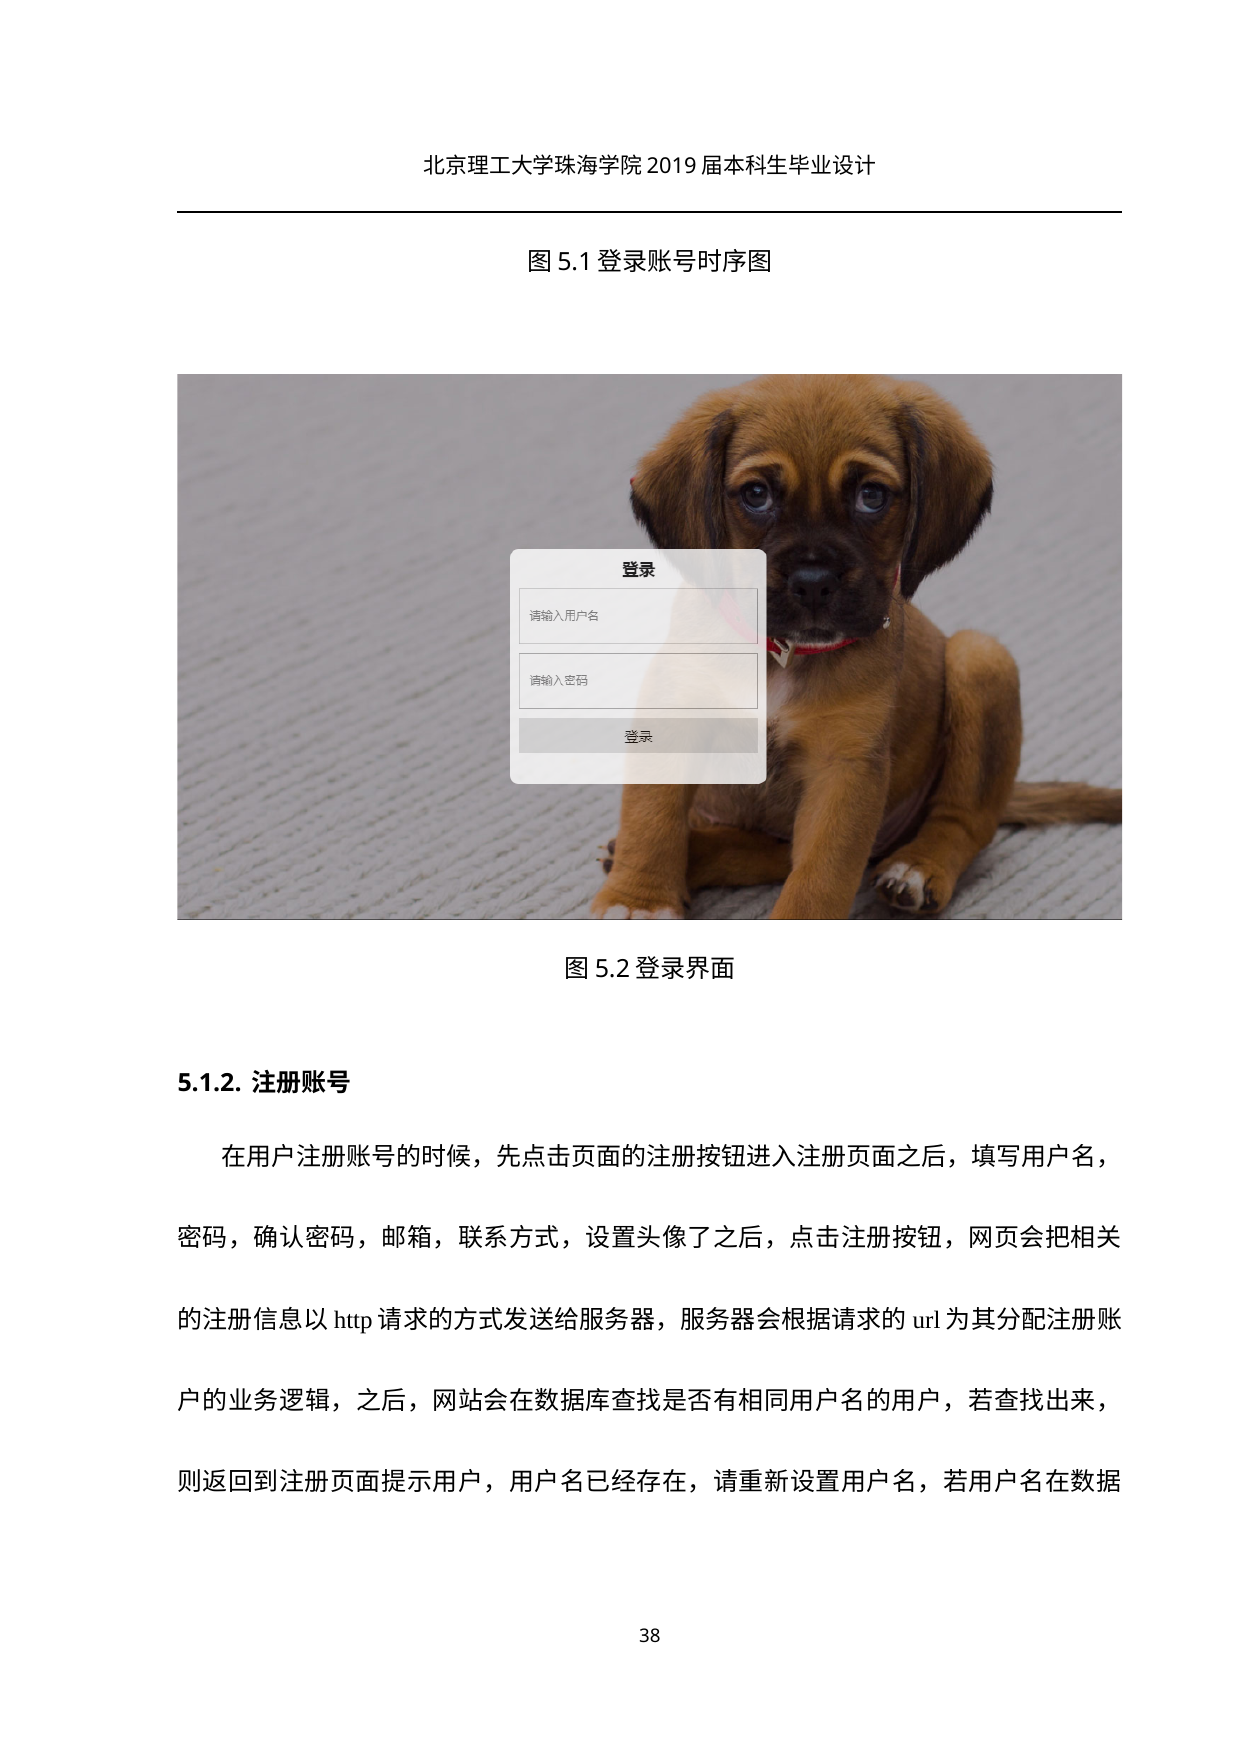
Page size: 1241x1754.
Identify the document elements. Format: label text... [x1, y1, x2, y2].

list 注册账号 [177, 1048, 1122, 1113]
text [177, 1122, 1122, 1512]
text 图5.1登录账号时序图 [177, 227, 1122, 292]
picture [177, 374, 1123, 920]
text 图5.2登录界面 [177, 934, 1122, 999]
